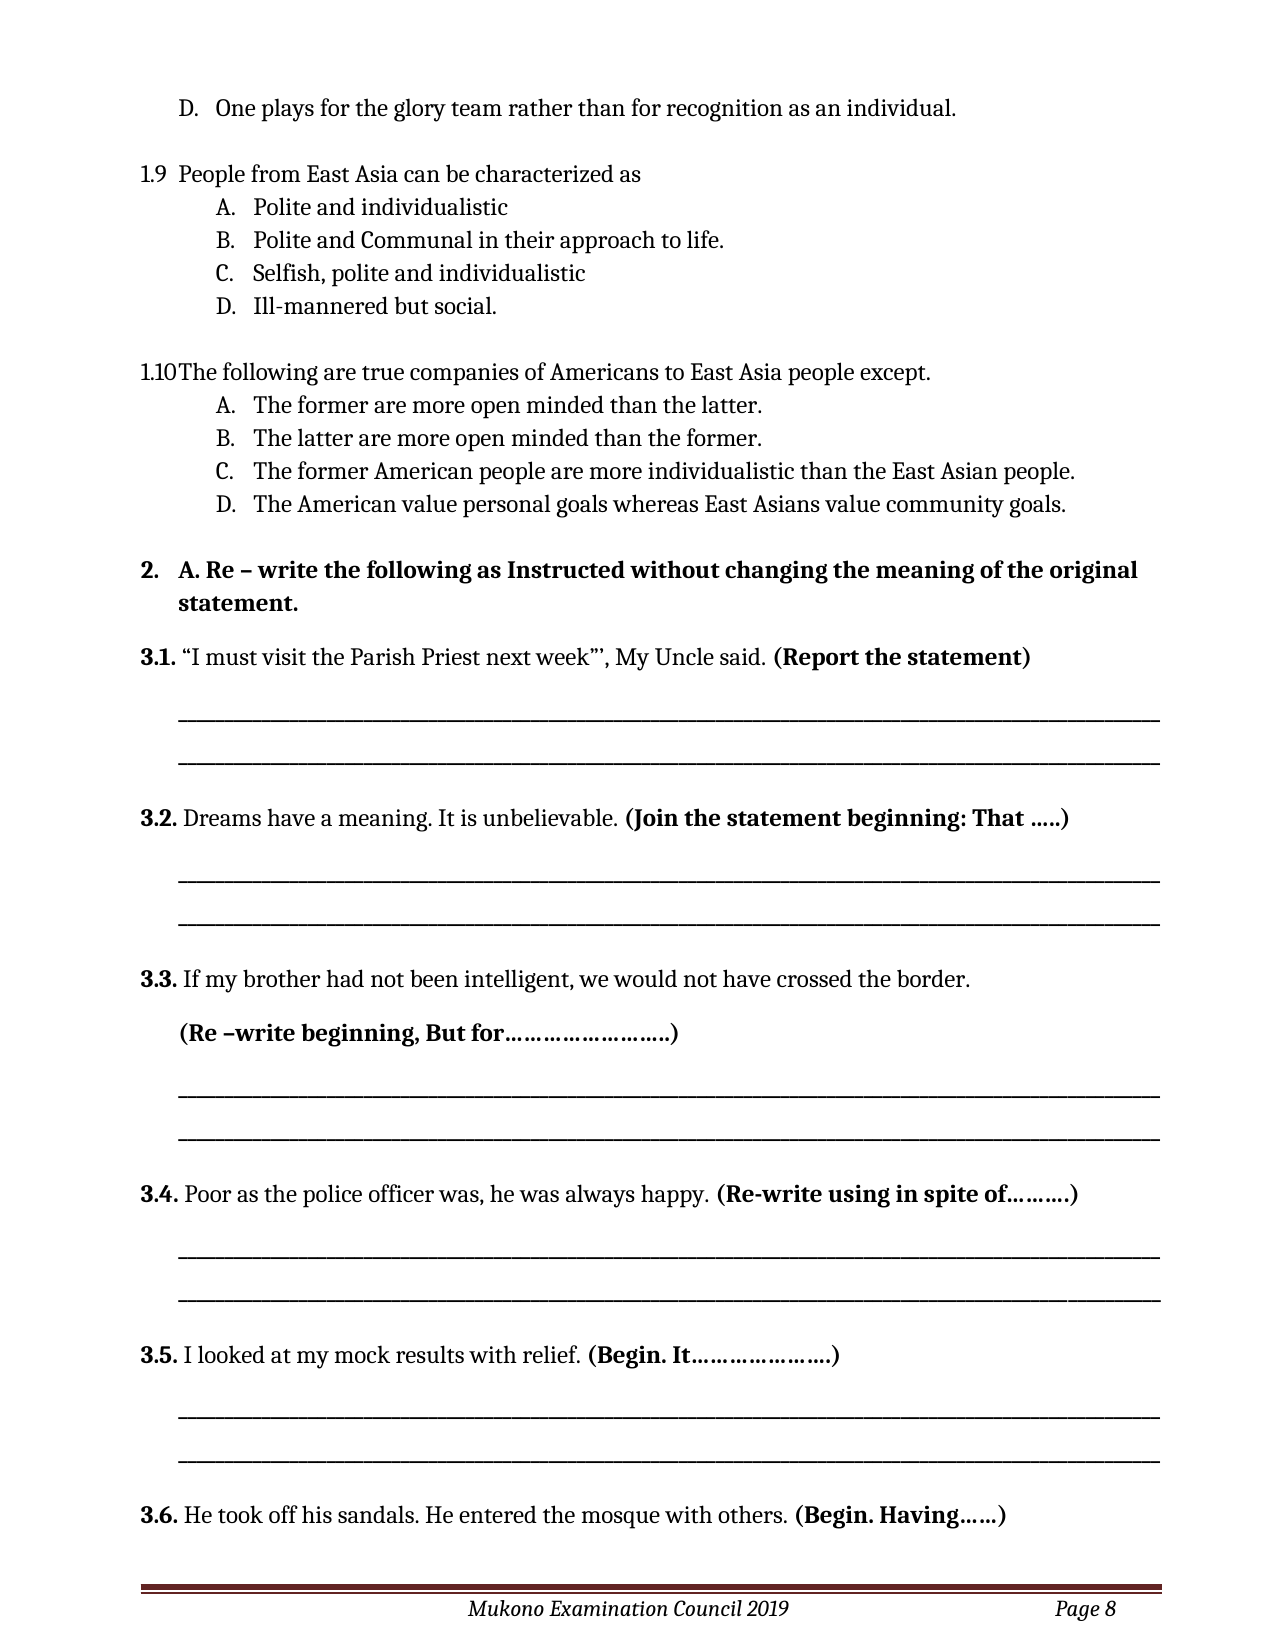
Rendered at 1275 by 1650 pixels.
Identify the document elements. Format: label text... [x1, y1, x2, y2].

list The following are true companies of Americans to East Asia people except. [141, 358, 1162, 387]
list Selfish, polite and individualistic [216, 259, 1162, 288]
list Polite and Communal in their approach to life. [216, 226, 1162, 254]
text 3.5. I looked at my mock results with relief. (Begin. It………………….) [141, 1341, 1162, 1369]
list The former are more open minded than the latter. [216, 391, 1162, 420]
list One plays for the glory team rather than for recognition as an individual. [178, 94, 1162, 122]
text 3.4. Poor as the police officer was, he was always happy. (Re-write using in spite of……….) [141, 1179, 1162, 1208]
text 3.3. If my brother had not been intelligent, we would not have crossed the border. [141, 965, 1162, 993]
text (Re –write beginning, But for……………………..) [178, 1019, 1162, 1047]
list The former American people are more individualistic than the East Asian people. [216, 457, 1162, 486]
list The latter are more open minded than the former. [216, 424, 1162, 453]
list A. Re – write the following as Instructed without changing the meaning of the original statement. [141, 556, 1162, 618]
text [178, 1394, 1162, 1466]
text 3.2. Dreams have a meaning. It is unbelievable. (Join the statement beginning: That …..) [141, 804, 1162, 833]
text 3.6. He took off his sandals. He entered the mosque with others. (Begin. Having……) [141, 1501, 1162, 1530]
list Polite and individualistic [216, 193, 1162, 222]
list People from East Asia can be characterized as [141, 160, 1162, 188]
list Ill-mannered but social. [216, 292, 1162, 321]
text 3.1. “I must visit the Parish Priest next week”’, My Uncle said. (Report the statement) [141, 643, 1162, 672]
list The American value personal goals whereas East Asians value community goals. [216, 490, 1162, 519]
